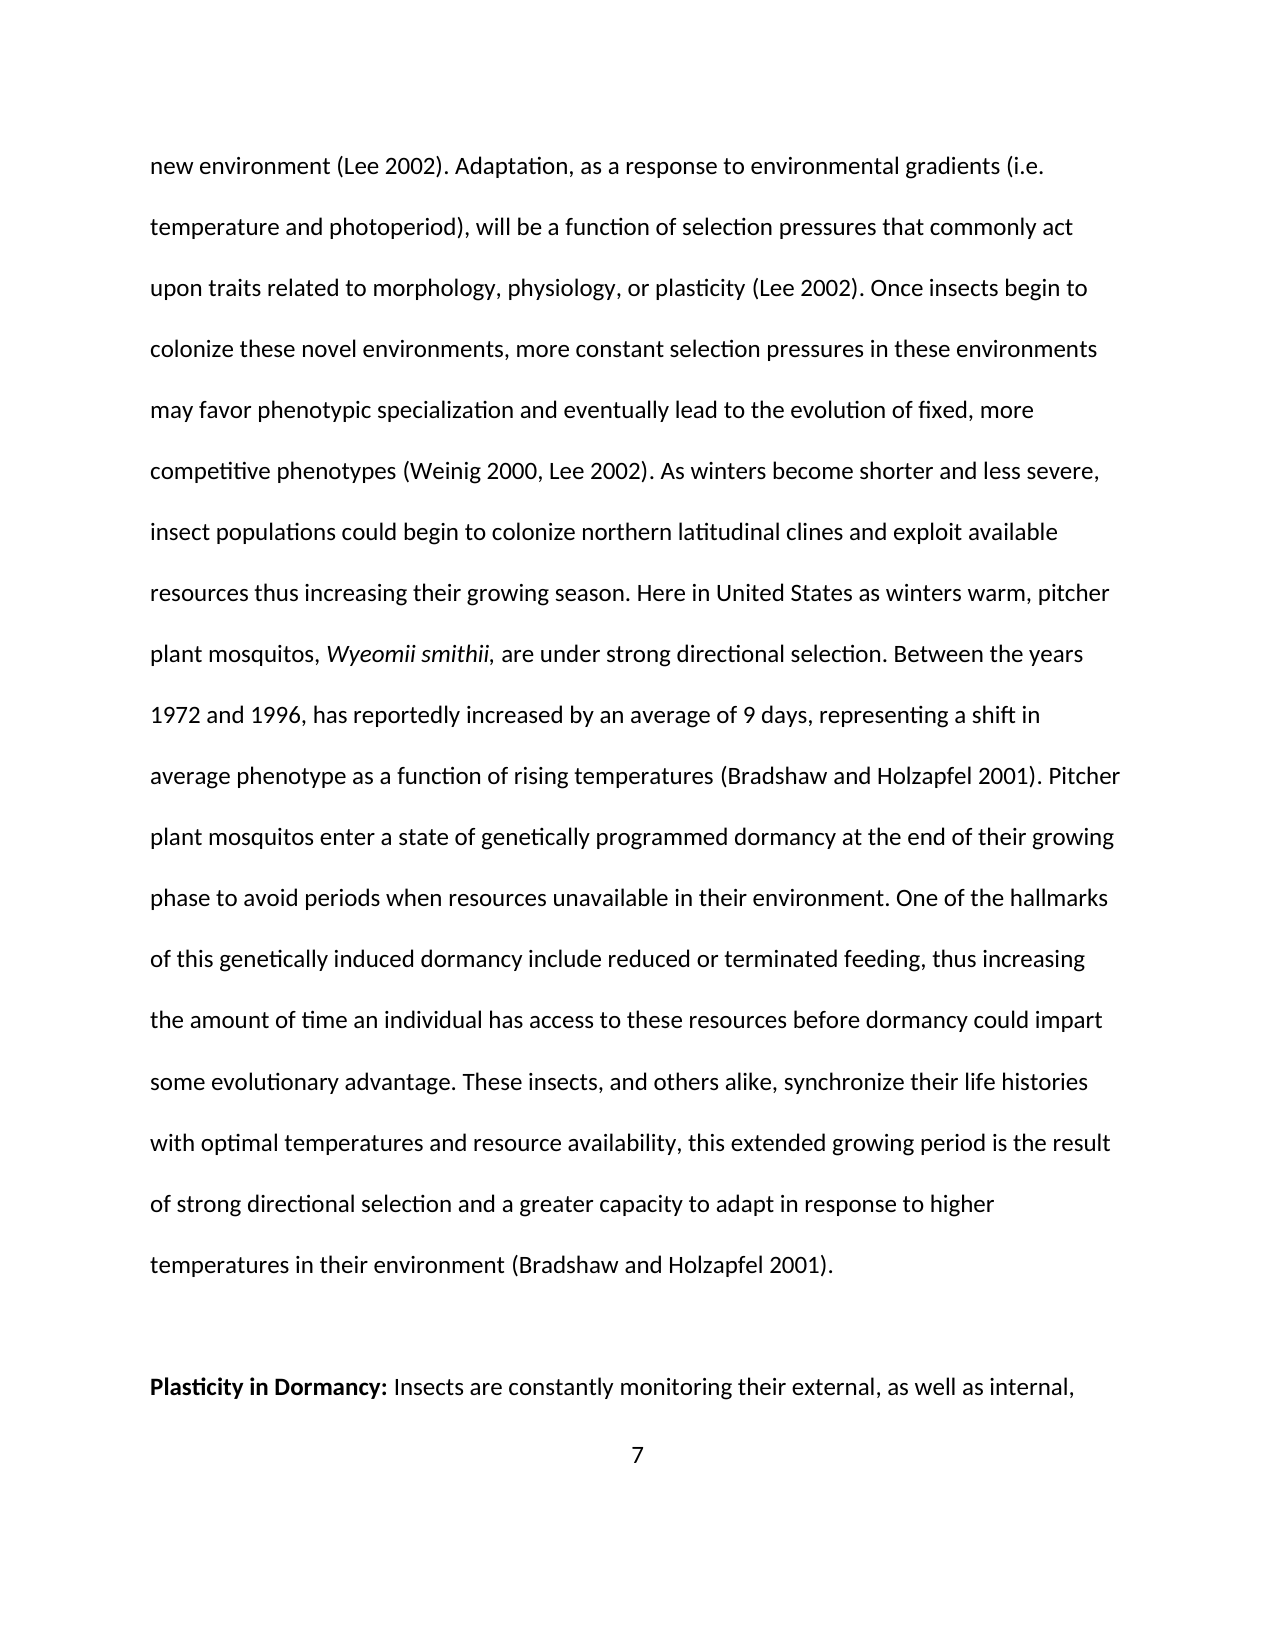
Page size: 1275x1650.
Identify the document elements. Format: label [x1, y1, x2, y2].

text [150, 150, 1125, 1279]
text [150, 1371, 1125, 1401]
